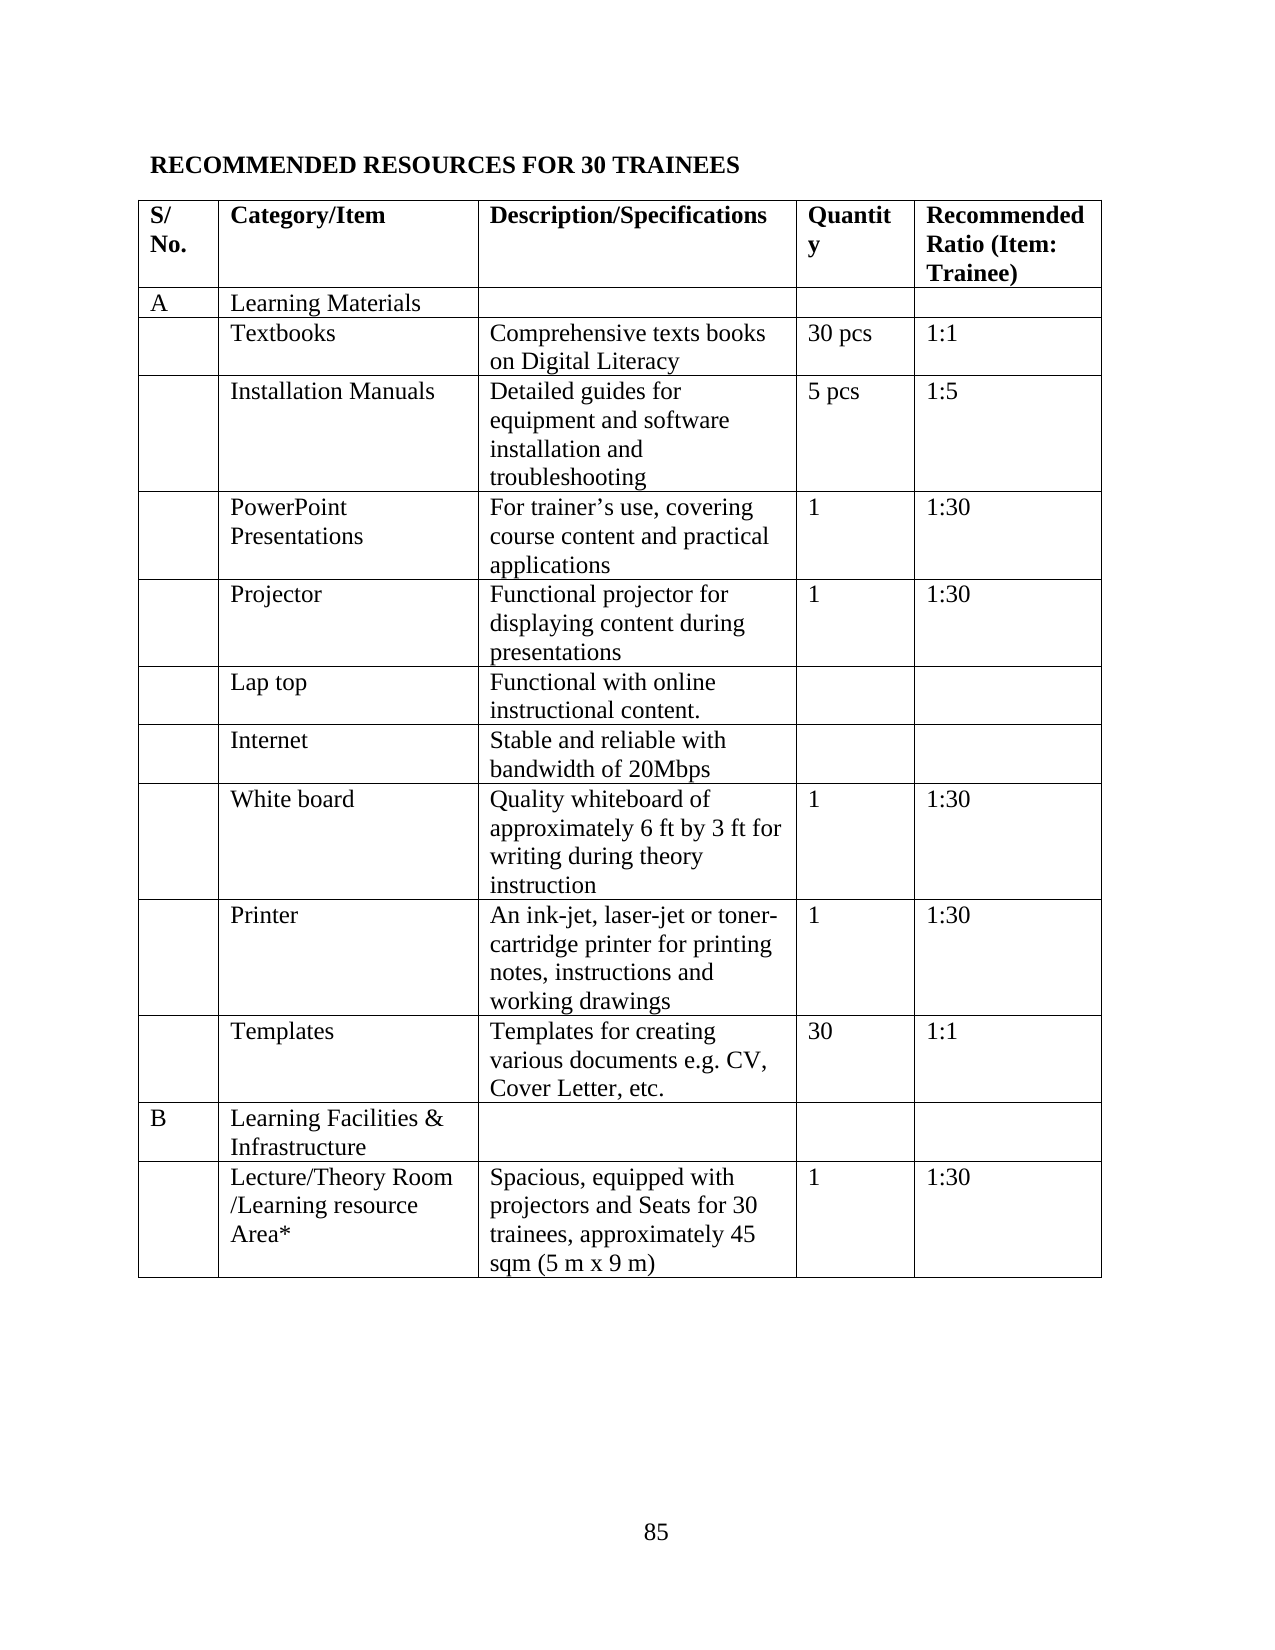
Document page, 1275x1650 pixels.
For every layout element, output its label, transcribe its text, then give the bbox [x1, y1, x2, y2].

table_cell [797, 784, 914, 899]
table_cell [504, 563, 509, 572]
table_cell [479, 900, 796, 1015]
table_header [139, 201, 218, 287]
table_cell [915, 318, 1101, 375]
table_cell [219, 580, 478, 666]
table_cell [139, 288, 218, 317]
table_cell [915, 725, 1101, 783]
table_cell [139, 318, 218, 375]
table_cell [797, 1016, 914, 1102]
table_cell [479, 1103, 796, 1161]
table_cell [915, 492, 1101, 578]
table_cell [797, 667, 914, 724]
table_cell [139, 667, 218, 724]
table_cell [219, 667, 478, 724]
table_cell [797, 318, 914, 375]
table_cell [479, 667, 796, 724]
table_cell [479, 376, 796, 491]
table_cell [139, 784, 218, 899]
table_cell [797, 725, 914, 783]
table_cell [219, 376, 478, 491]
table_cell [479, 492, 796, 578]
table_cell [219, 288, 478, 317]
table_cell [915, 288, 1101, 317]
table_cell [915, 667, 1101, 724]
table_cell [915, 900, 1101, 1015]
text RECOMMENDED RESOURCES FOR 30 TRAINEES [150, 150, 1125, 179]
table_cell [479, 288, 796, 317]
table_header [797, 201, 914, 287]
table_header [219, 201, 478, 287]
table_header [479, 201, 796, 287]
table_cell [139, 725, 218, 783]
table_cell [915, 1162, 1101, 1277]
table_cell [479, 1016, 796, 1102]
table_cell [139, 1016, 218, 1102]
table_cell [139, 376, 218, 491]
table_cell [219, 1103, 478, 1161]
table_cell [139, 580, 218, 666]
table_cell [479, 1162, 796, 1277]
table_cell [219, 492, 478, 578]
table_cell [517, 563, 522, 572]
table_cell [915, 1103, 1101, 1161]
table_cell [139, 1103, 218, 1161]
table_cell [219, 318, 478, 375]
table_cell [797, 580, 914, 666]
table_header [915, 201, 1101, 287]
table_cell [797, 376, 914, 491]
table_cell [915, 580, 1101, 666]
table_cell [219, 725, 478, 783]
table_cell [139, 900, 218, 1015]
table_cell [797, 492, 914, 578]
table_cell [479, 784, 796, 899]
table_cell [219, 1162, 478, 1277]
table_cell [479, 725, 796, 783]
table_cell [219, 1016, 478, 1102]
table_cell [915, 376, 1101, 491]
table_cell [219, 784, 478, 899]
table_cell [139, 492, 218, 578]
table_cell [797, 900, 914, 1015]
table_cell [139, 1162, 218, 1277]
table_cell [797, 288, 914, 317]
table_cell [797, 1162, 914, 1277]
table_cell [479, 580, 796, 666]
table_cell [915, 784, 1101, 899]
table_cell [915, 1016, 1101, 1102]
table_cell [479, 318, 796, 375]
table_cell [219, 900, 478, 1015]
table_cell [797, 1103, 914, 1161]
